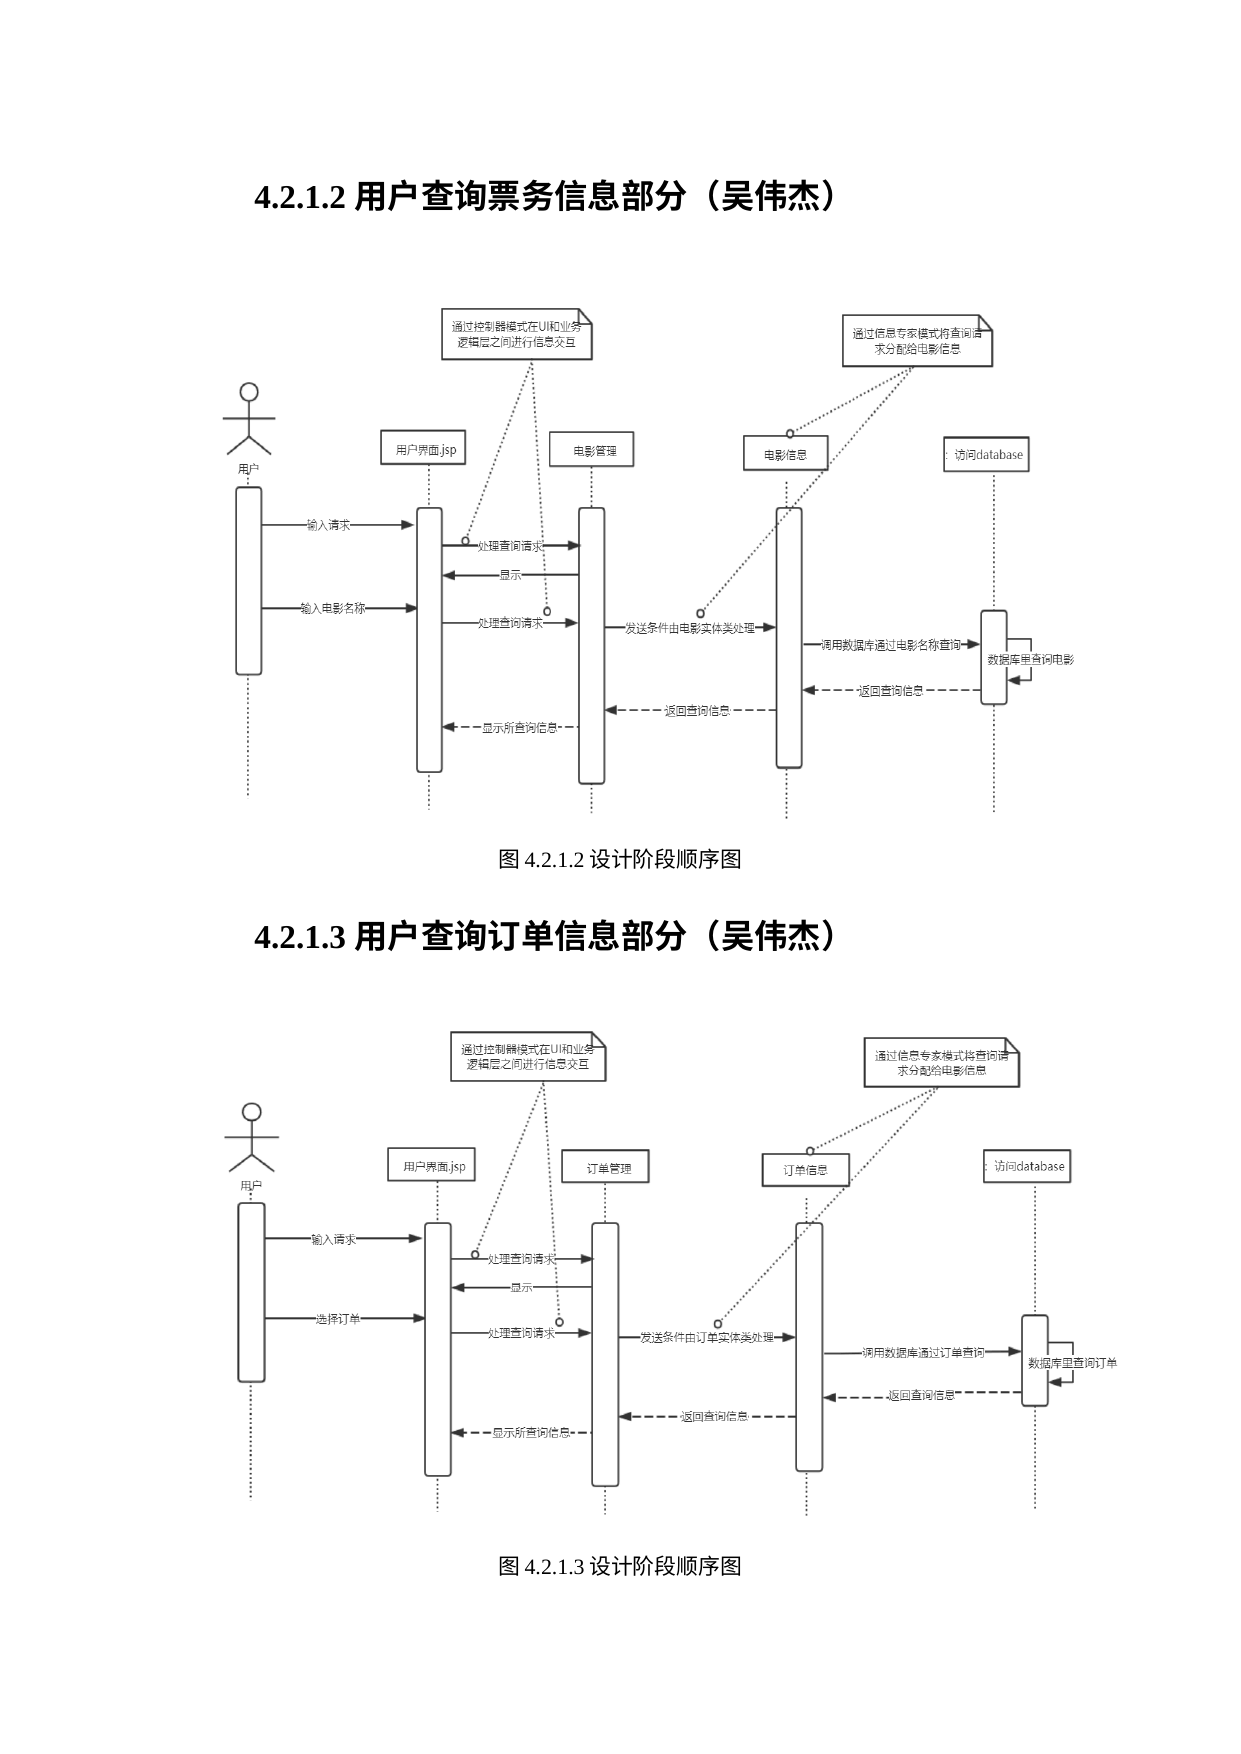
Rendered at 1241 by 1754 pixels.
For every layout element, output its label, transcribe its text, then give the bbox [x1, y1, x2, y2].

picture [187, 1028, 1122, 1517]
picture [187, 289, 1093, 828]
subtitle 4.2.1.2 用户查询票务信息部分（吴伟杰） [187, 162, 1053, 227]
text 图4.2.1.2设计阶段顺序图 [187, 842, 1053, 874]
subtitle 4.2.1.3 用户查询订单信息部分（吴伟杰） [187, 901, 1053, 966]
text 图4.2.1.3设计阶段顺序图 [187, 1548, 1053, 1581]
